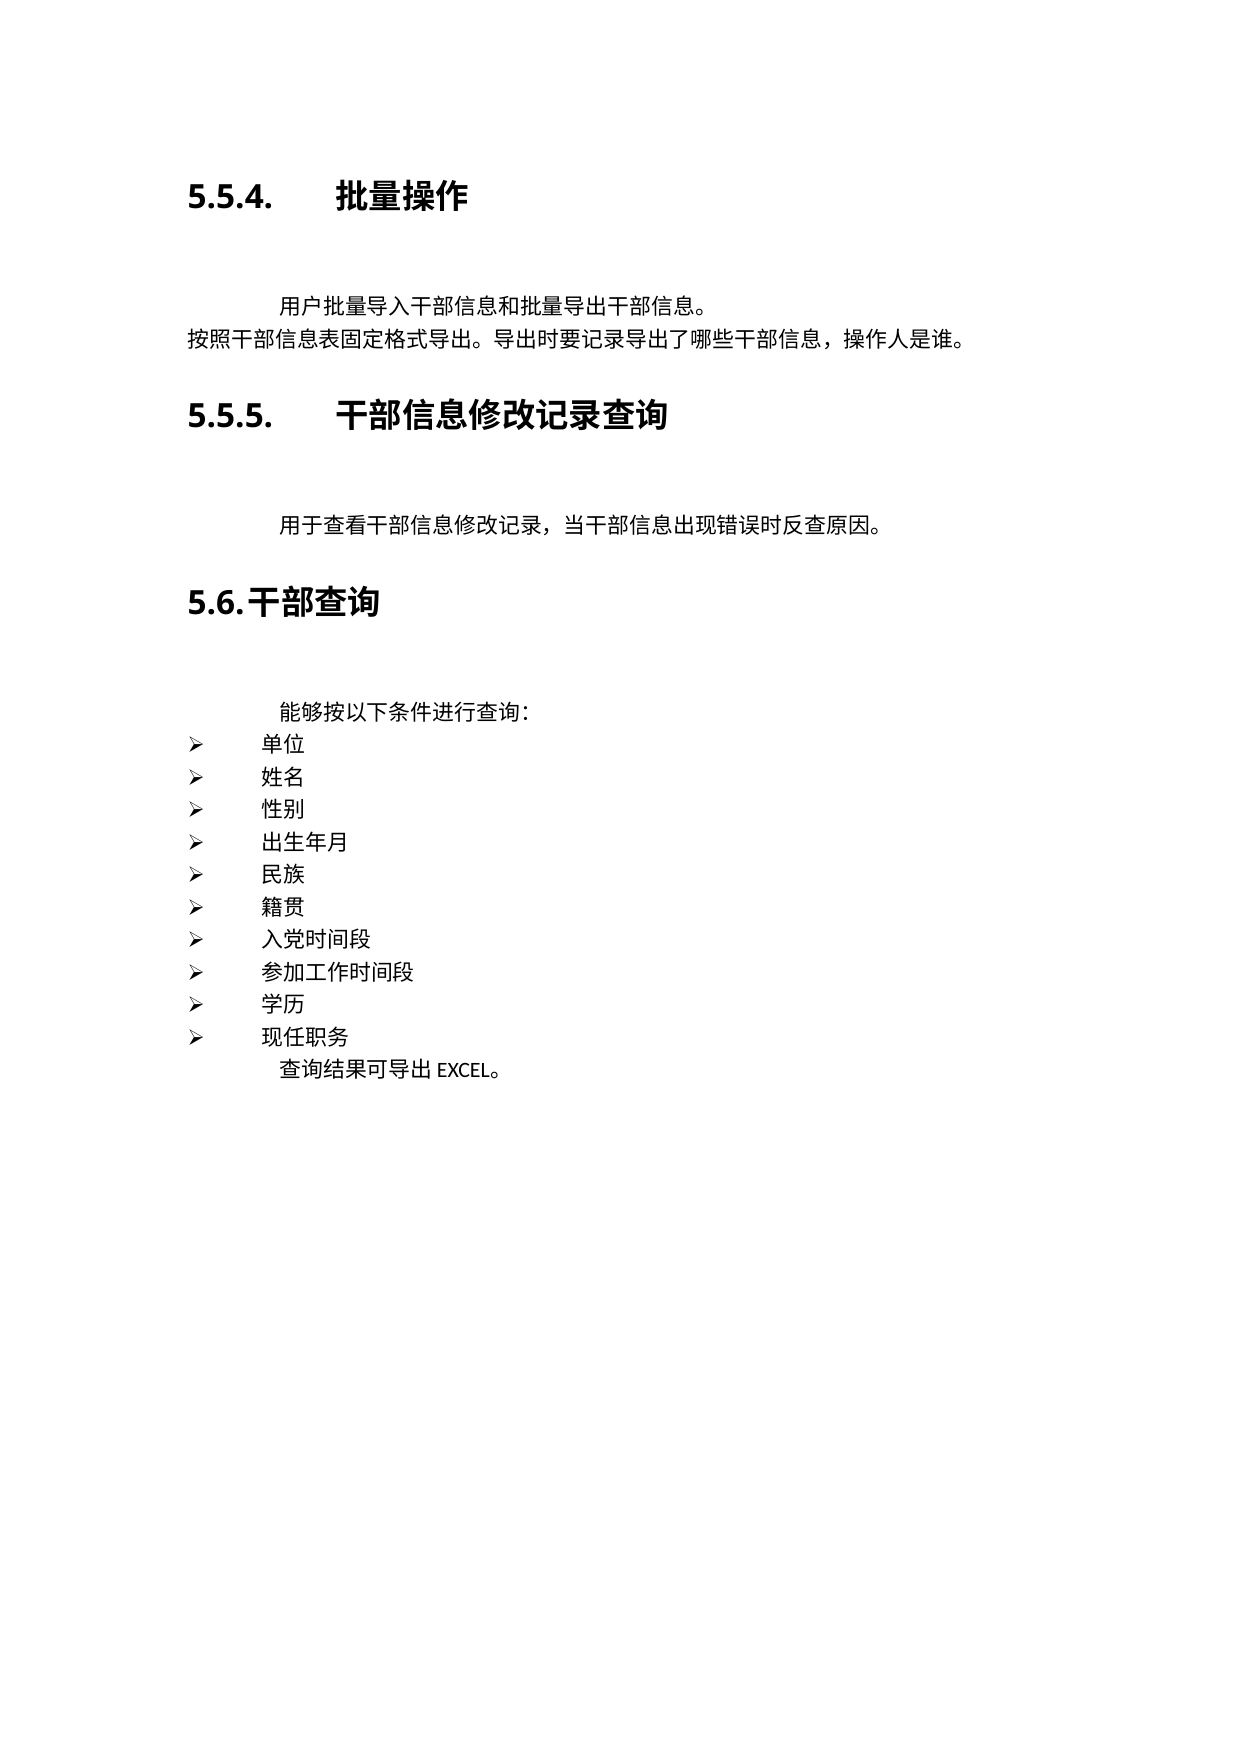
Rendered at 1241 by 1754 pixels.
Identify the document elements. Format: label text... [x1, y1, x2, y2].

list 入党时间段 [187, 922, 1053, 954]
list 学历 [187, 987, 1053, 1019]
text 能够按以下条件进行查询： [187, 694, 1053, 727]
list 民族 [187, 857, 1053, 889]
list 籍贯 [187, 889, 1053, 922]
subtitle 干部查询 [187, 567, 1053, 632]
list 单位 [187, 727, 1053, 759]
list 出生年月 [187, 824, 1053, 857]
subtitle 干部信息修改记录查询 [187, 381, 1053, 446]
list 现任职务 [187, 1019, 1053, 1052]
subtitle 批量 [187, 162, 1053, 227]
list 姓名 [187, 759, 1053, 792]
list 性别 [187, 792, 1053, 824]
list 参加工作时间段 [187, 954, 1053, 987]
text 用于查看干部信息修改记录，当干部信息出现错误时反查原因。 [187, 508, 1053, 540]
text 查询结果可导出EXCEL。 [187, 1052, 1053, 1084]
